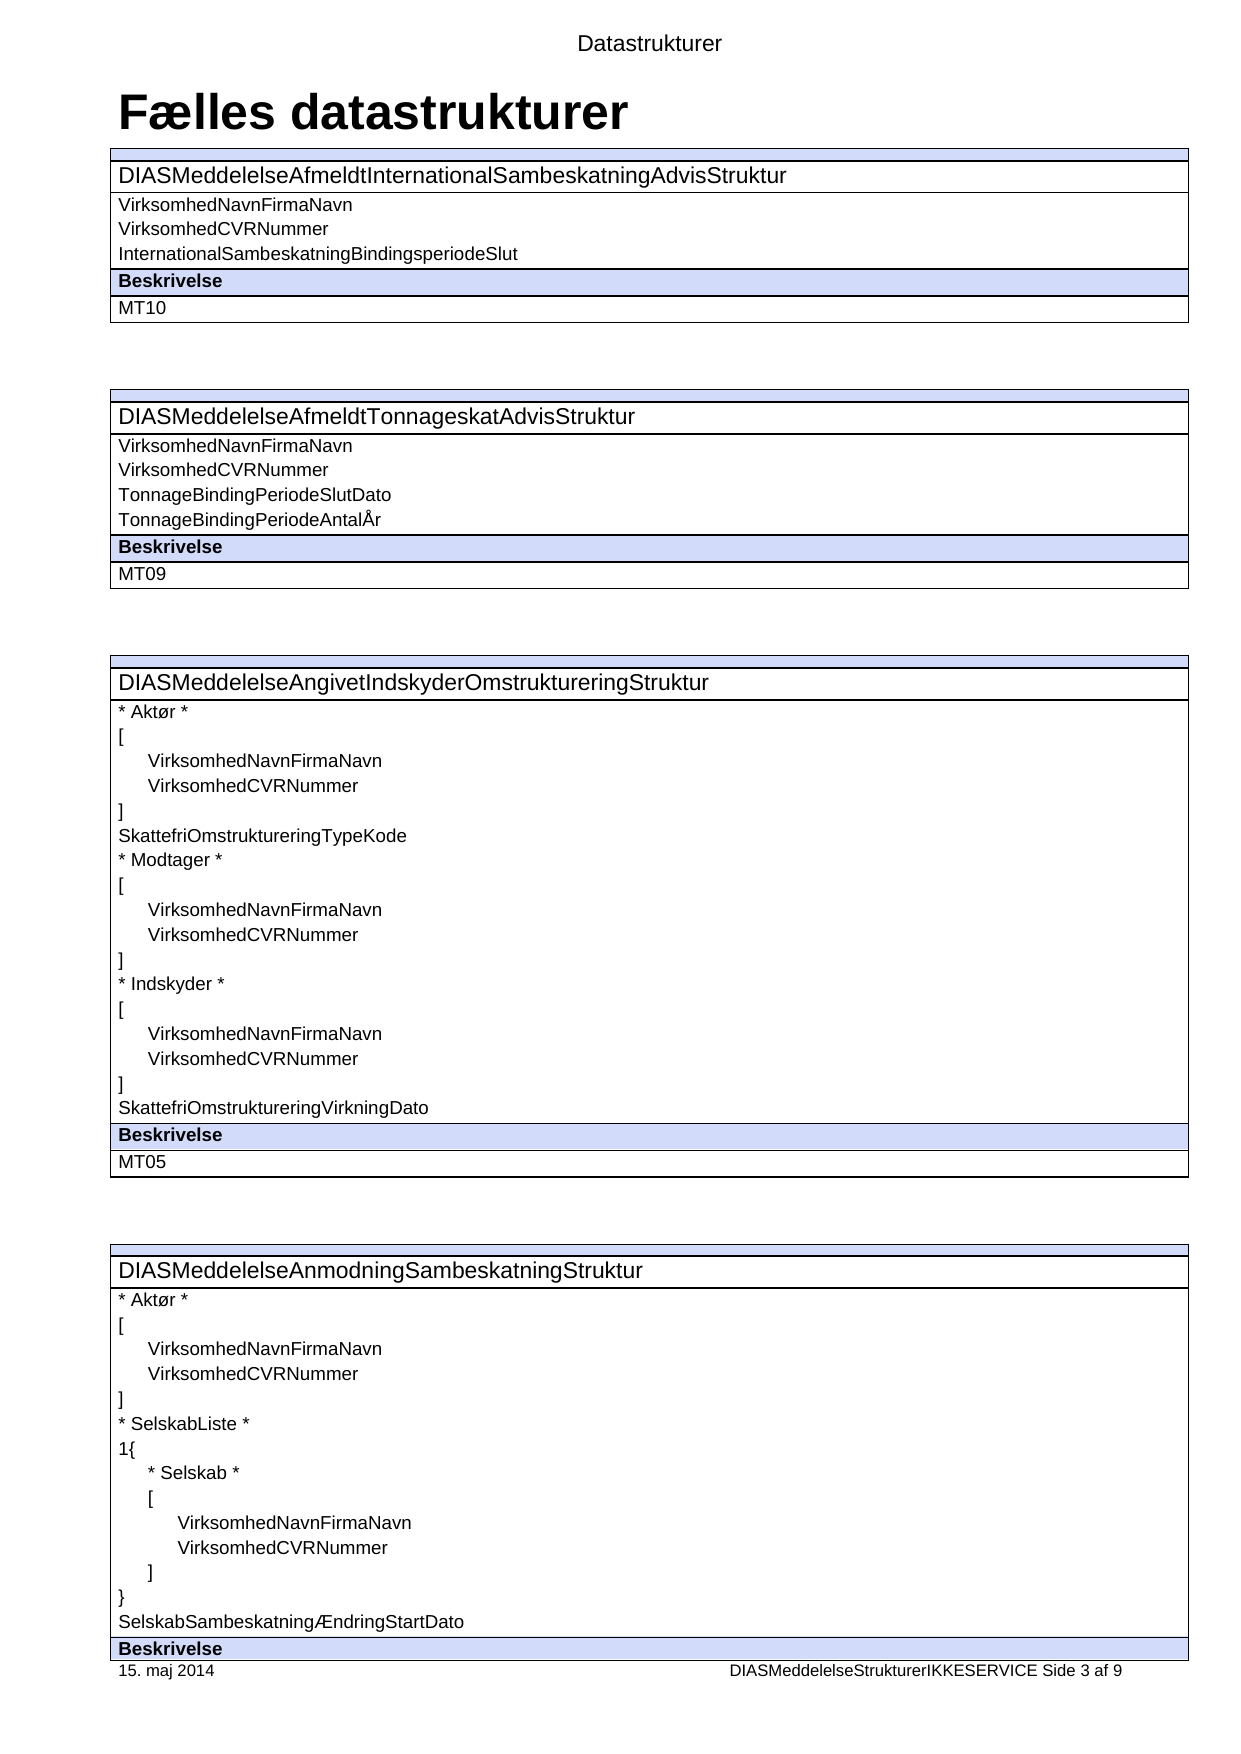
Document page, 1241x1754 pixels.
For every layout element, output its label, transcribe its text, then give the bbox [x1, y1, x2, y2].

table_cell MT09 [111, 563, 1188, 588]
table_cell DIASMeddelelseAnmodningSambeskatningStruktur [111, 1257, 1188, 1287]
table_cell MT05 [111, 1151, 1188, 1176]
table_cell VirksomhedNavnFirmaNavn VirksomhedCVRNummer InternationalSambeskatningBindingsperiodeSlut [111, 193, 1188, 268]
text Fælles datastrukturer [118, 82, 1181, 140]
table_cell Beskrivelse [111, 270, 1188, 295]
table_header [111, 149, 1188, 160]
table_cell MT10 [111, 297, 1188, 322]
table_cell * Aktør * [ VirksomhedNavnFirmaNavn VirksomhedCVRNummer ] * SelskabListe * 1{ * Selskab * [ VirksomhedNavnFirmaNavn VirksomhedCVRNummer ] } SelskabSambeskatningÆndringStartDato [111, 1289, 1188, 1636]
table_cell VirksomhedNavnFirmaNavn VirksomhedCVRNummer TonnageBindingPeriodeSlutDato TonnageBindingPeriodeAntalÅr [111, 435, 1188, 534]
table_cell Beskrivelse [111, 1638, 1188, 1659]
table_header [111, 656, 1188, 667]
table_cell DIASMeddelelseAfmeldtTonnageskatAdvisStruktur [111, 403, 1188, 433]
table_header [111, 1245, 1188, 1255]
table_cell DIASMeddelelseAngivetIndskyderOmstruktureringStruktur [111, 669, 1188, 699]
table_cell Beskrivelse [111, 1124, 1188, 1149]
table_cell * Aktør * [ VirksomhedNavnFirmaNavn VirksomhedCVRNummer ] SkattefriOmstruktureringTypeKode * Modtager * [ VirksomhedNavnFirmaNavn VirksomhedCVRNummer ] * Indskyder * [ VirksomhedNavnFirmaNavn VirksomhedCVRNummer ] SkattefriOmstruktureringVirkningDato [111, 701, 1188, 1122]
table_header [111, 390, 1188, 401]
table_cell DIASMeddelelseAfmeldtInternationalSambeskatningAdvisStruktur [111, 162, 1188, 192]
table_cell Beskrivelse [111, 536, 1188, 561]
